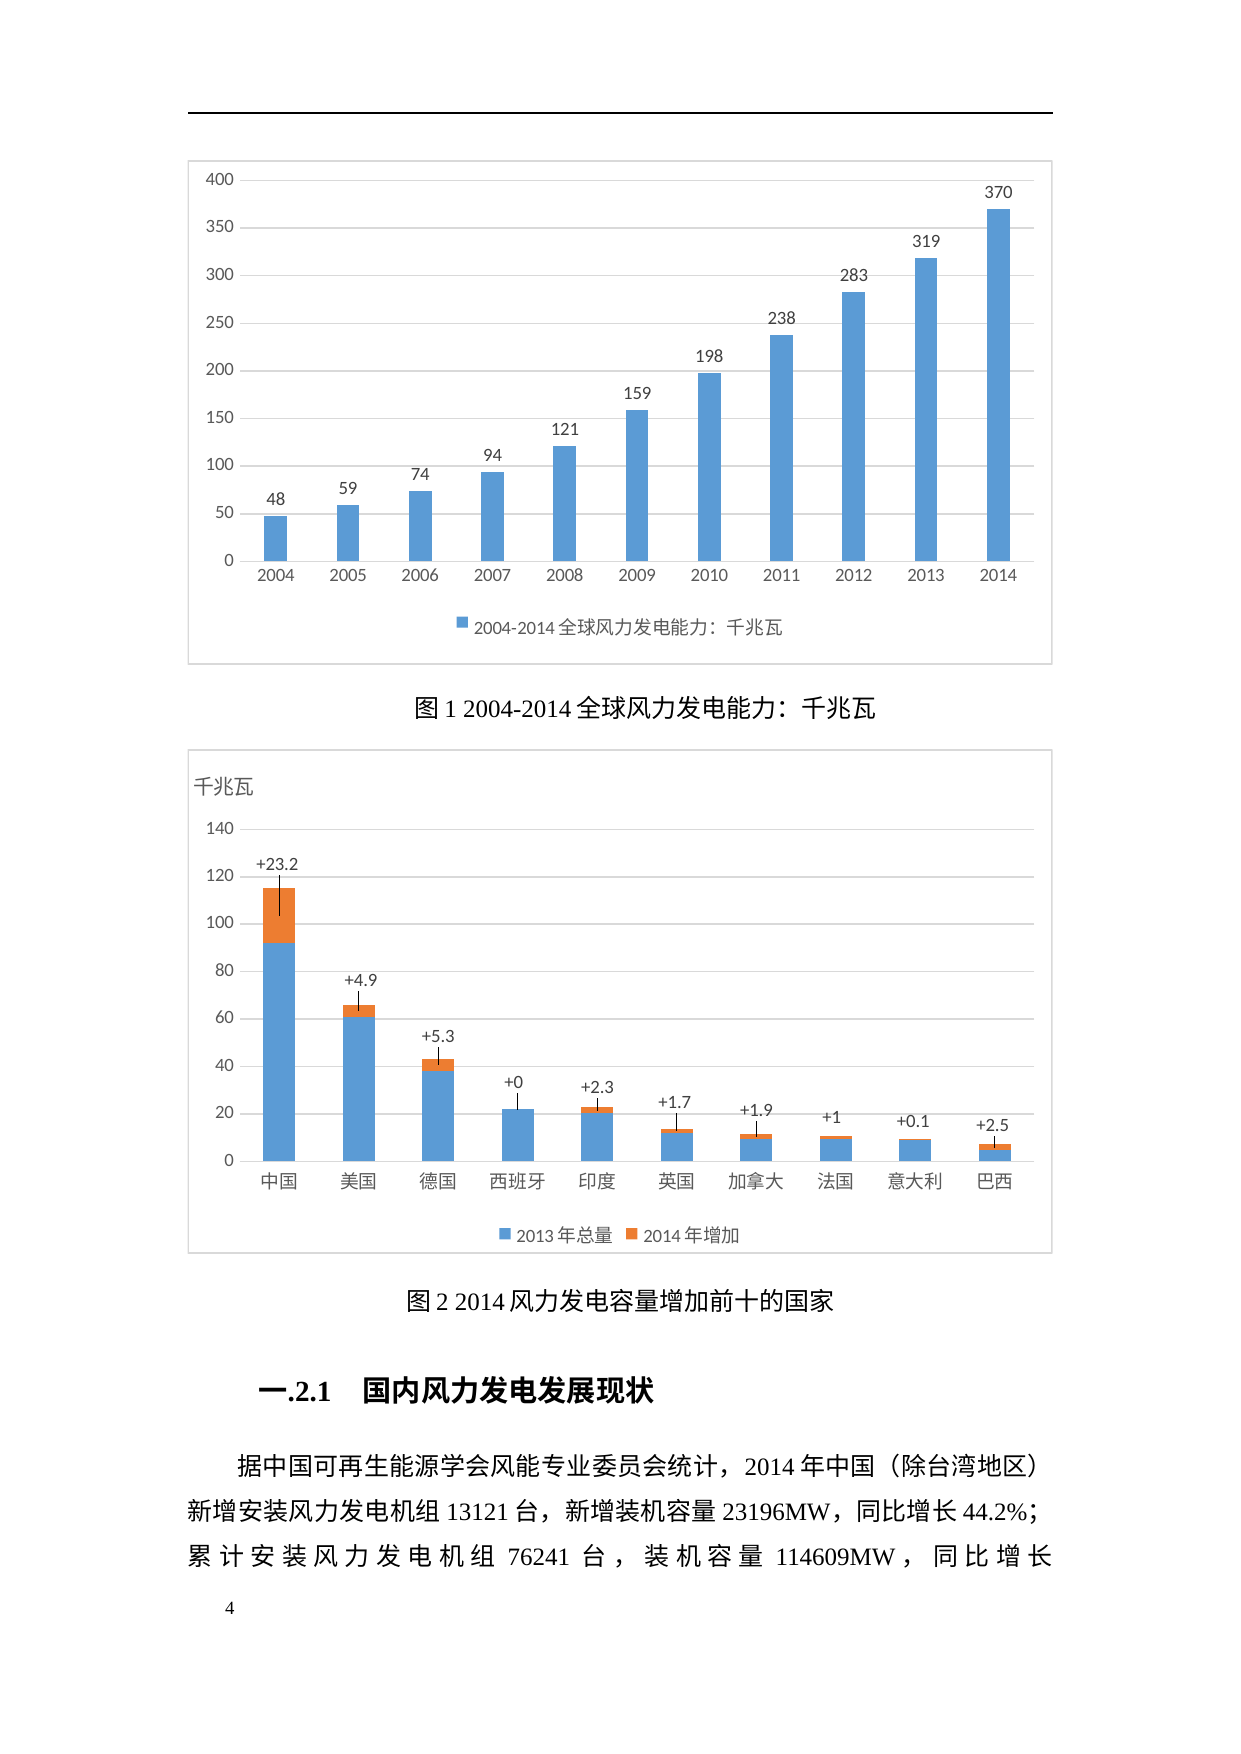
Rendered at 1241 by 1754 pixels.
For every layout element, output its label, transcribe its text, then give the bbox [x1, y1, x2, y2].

text 图1 2004-2014全球风力发电能力：千兆瓦 [187, 672, 1053, 740]
text 图2 2014风力发电容量增加前十的国家 [187, 1266, 1053, 1334]
subtitle 国内风力发电发展现状 [258, 1355, 1053, 1423]
